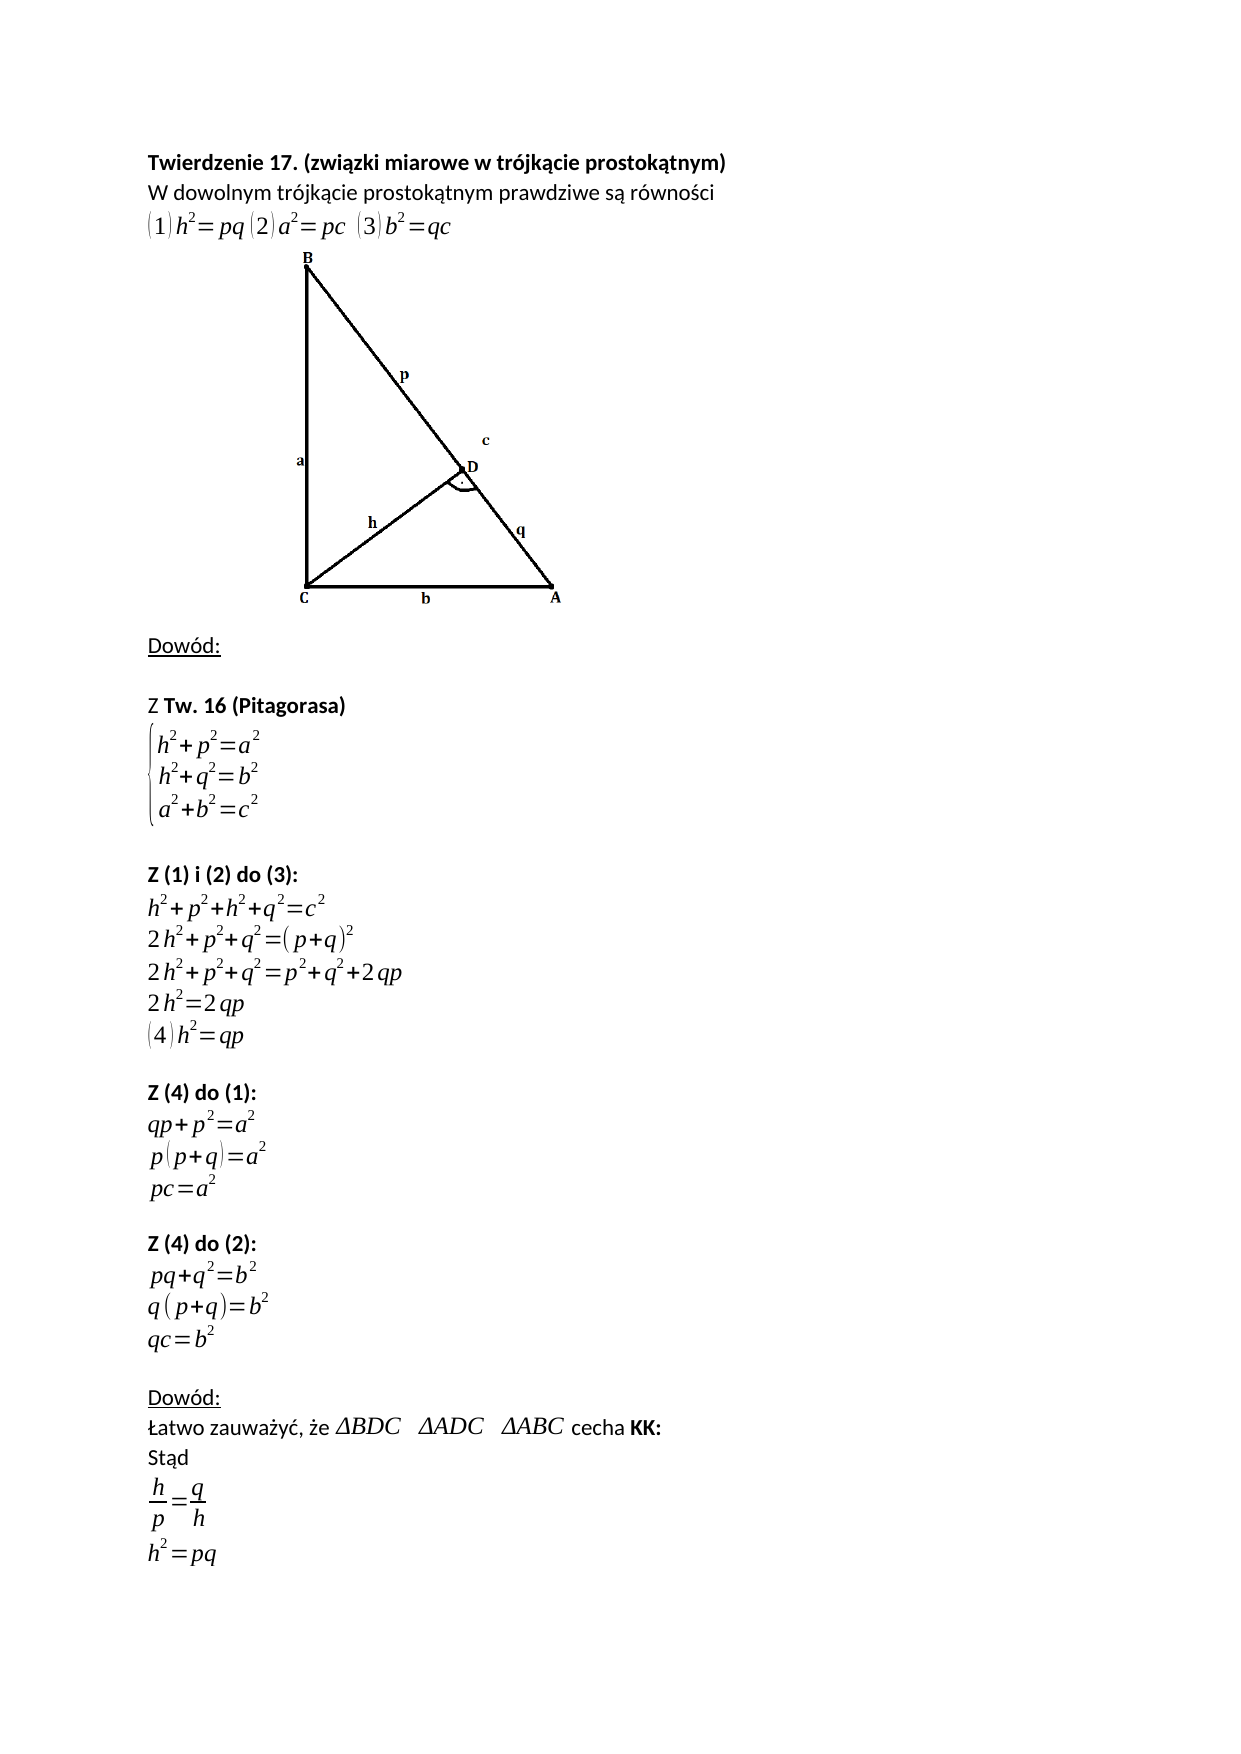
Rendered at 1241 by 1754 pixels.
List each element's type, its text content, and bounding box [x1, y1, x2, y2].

text Z Tw. 16 (Pitagorasa) [148, 692, 1093, 720]
text Dowód: [148, 1383, 1093, 1411]
text Z (1) i (2) do (3): [148, 860, 1093, 888]
text Z (4) do (1): [148, 1078, 1093, 1106]
text Stąd [148, 1443, 1093, 1471]
text Dowód: [148, 631, 1093, 659]
text Z (4) do (2): [148, 1229, 1093, 1257]
text Twierdzenie 17. (związki miarowe w trójkącie prostokątnym) [148, 148, 1093, 176]
picture [147, 242, 616, 629]
text W dowolnym trójkącie prostokątnym prawdziwe są równości [148, 178, 1093, 206]
text Łatwo zauważyć, że cecha KK: [148, 1413, 1093, 1441]
